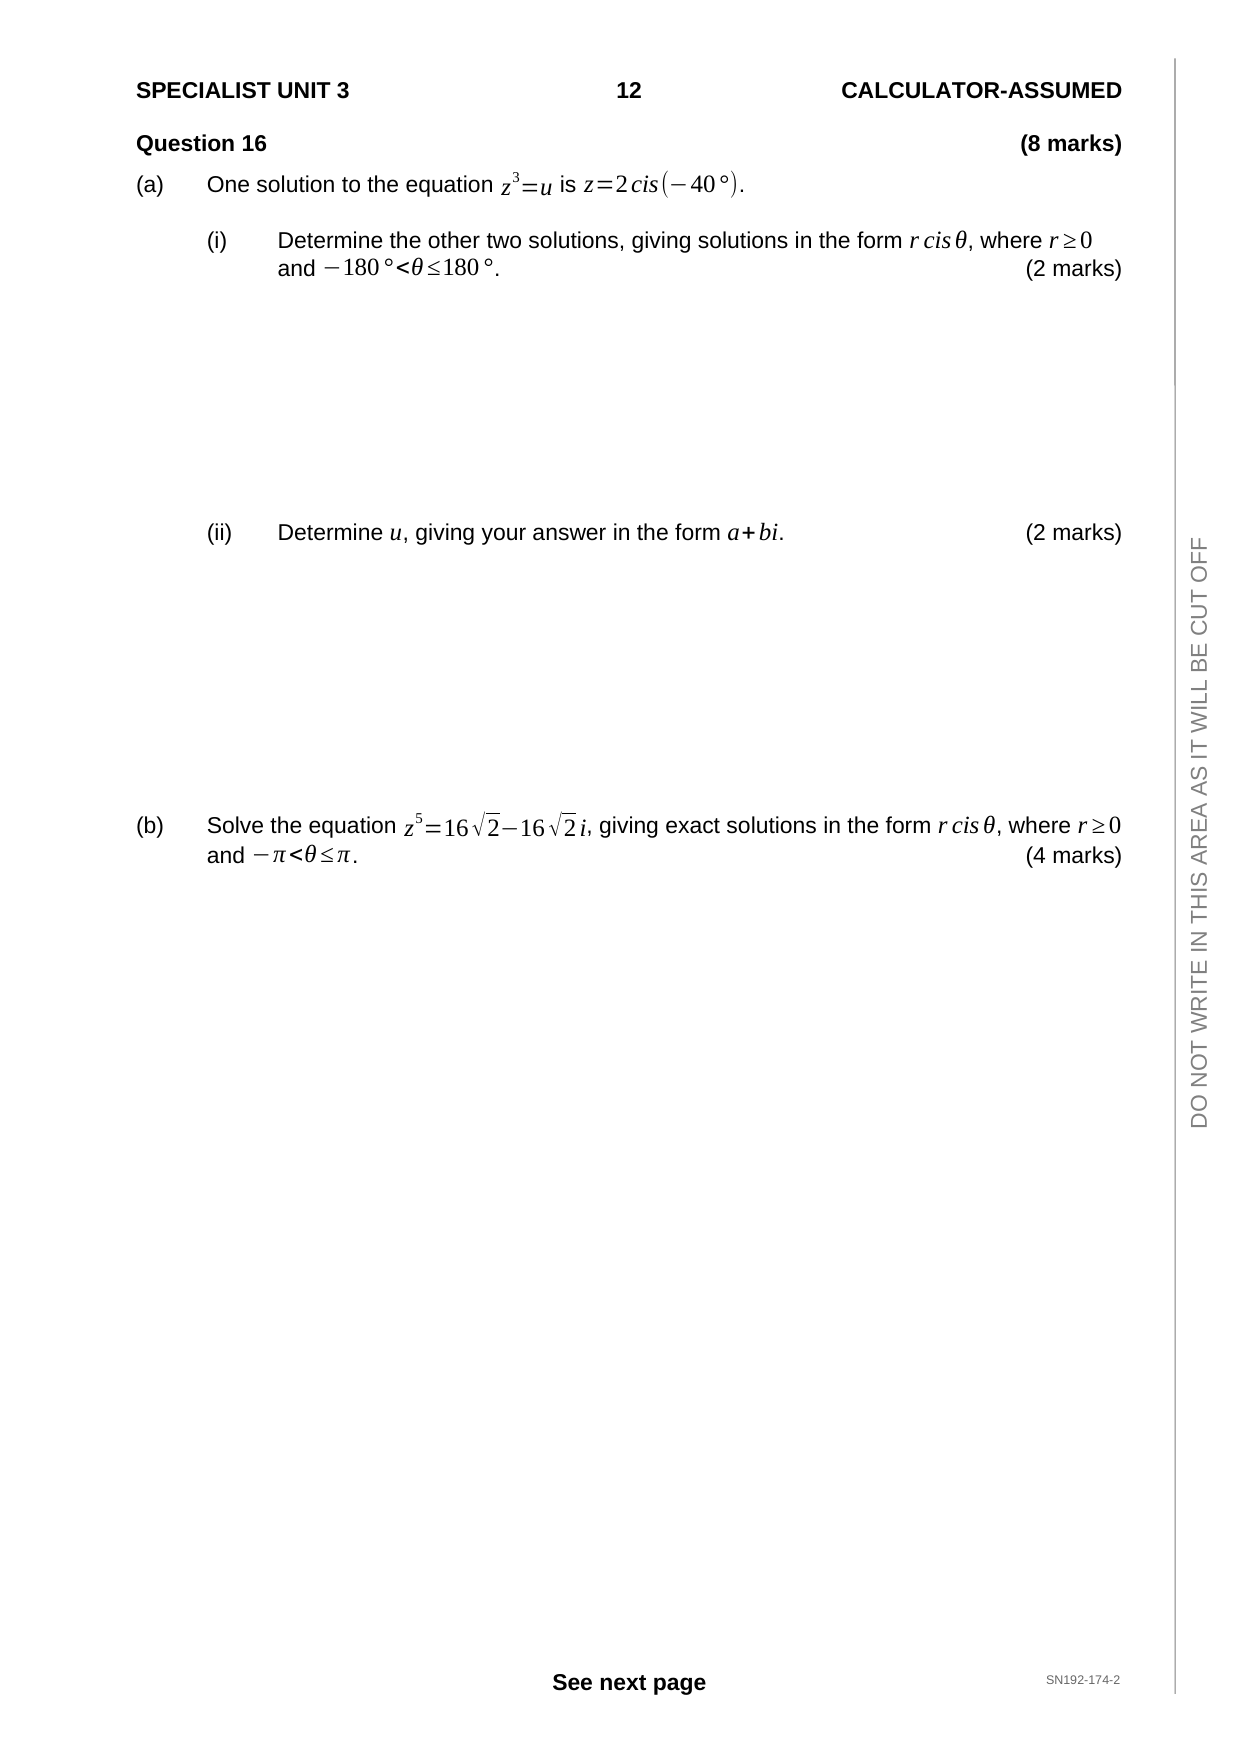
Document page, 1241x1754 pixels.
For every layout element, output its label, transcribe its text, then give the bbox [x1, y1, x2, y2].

text Question 16 (8 marks) [136, 130, 1122, 156]
text (i) Determine the other two solutions, giving solutions in the form , where and . (2 marks) [207, 226, 1122, 281]
text (ii) Determine , giving your answer in the form . (2 marks) [207, 519, 1122, 546]
text (b) Solve the equation , giving exact solutions in the form , where and . (4 marks) [136, 810, 1122, 868]
text (a) One solution to the equation is . [136, 169, 1122, 200]
